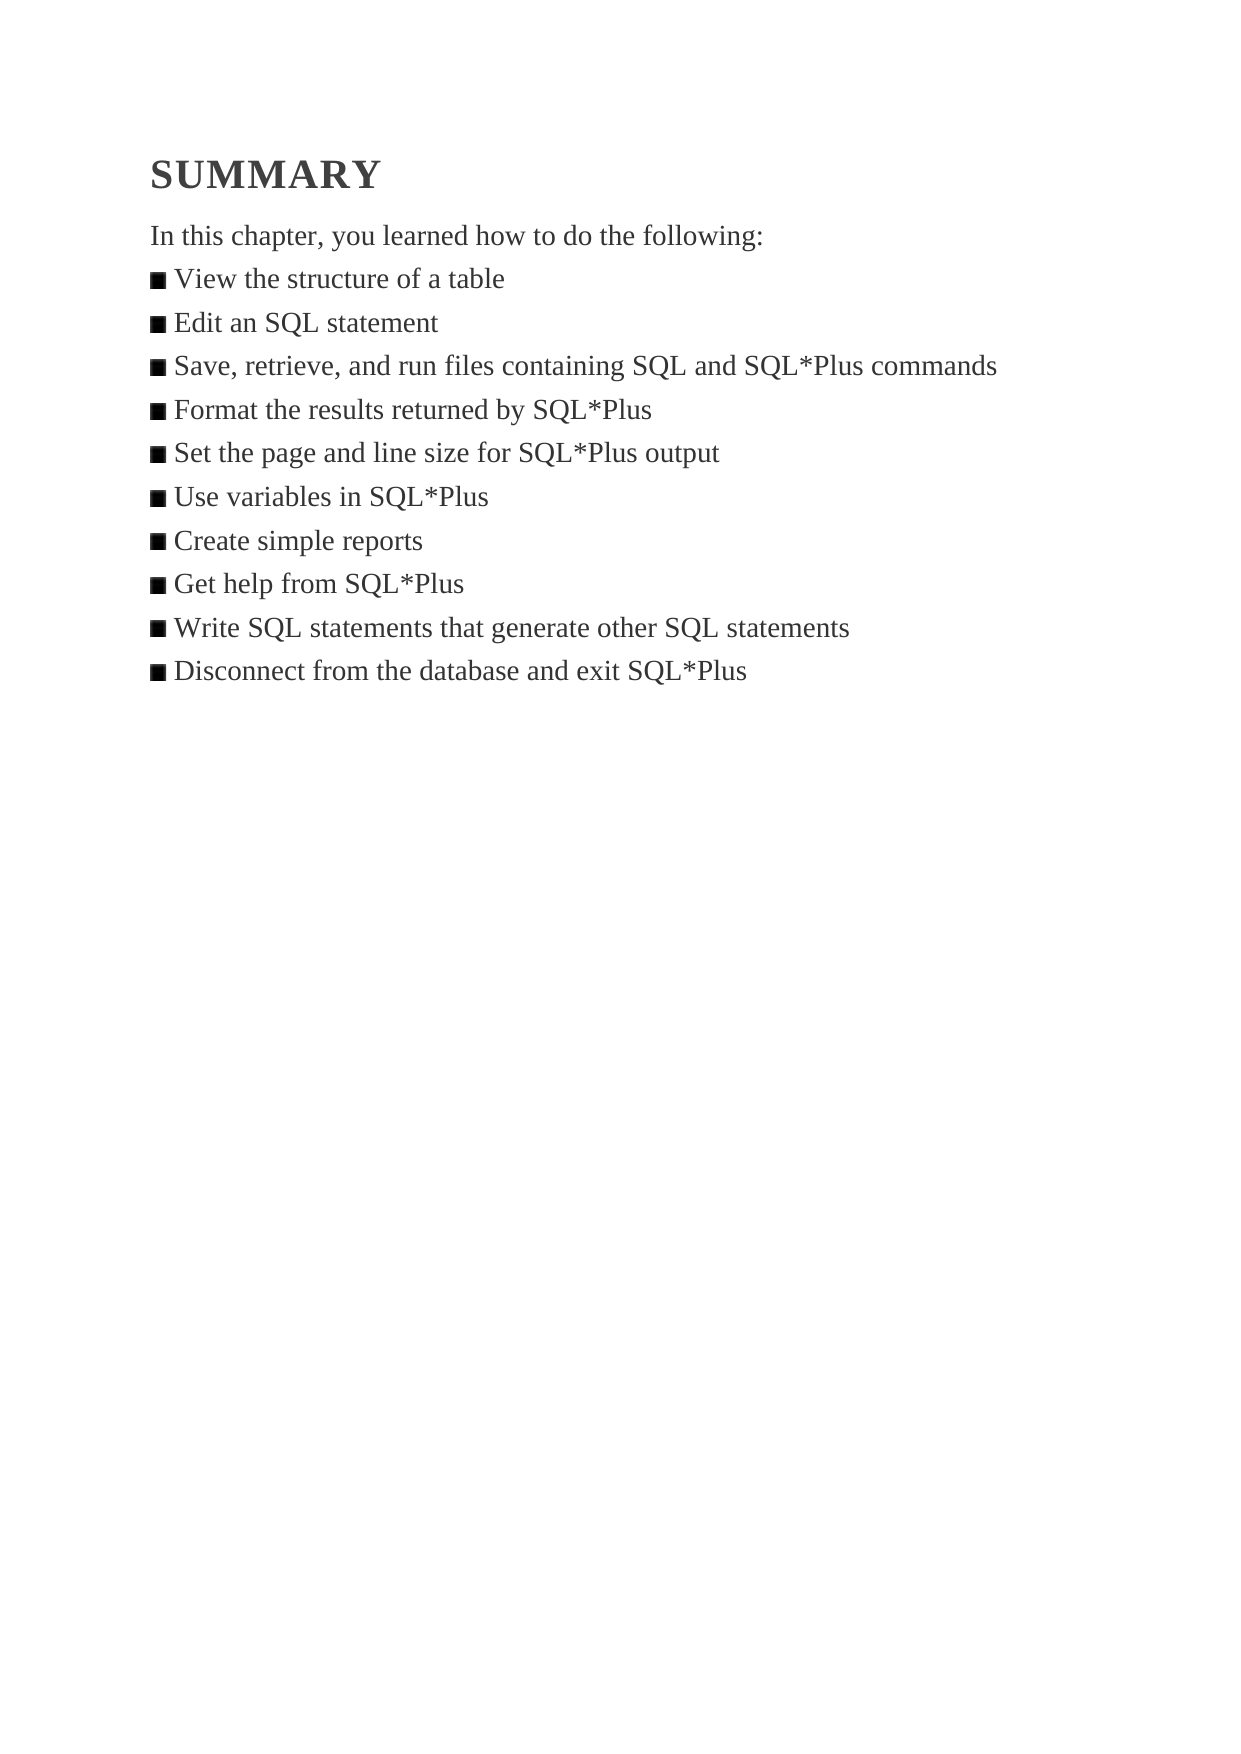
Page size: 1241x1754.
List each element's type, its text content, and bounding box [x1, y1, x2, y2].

text In this chapter, you learned how to do the following: [150, 218, 1090, 251]
picture [150, 664, 167, 681]
text SUMMARY [150, 150, 1090, 198]
text Save, retrieve, and run files containing SQL and SQL*Plus commands [150, 348, 1090, 382]
text Set the page and line size for SQL*Plus output [150, 436, 1090, 469]
text Edit an SQL statement [150, 305, 1090, 338]
text Write SQL statements that generate other SQL statements [150, 610, 1090, 643]
picture [150, 272, 167, 289]
picture [150, 620, 167, 637]
text Create simple reports [150, 523, 1090, 556]
picture [150, 577, 167, 594]
picture [150, 316, 167, 333]
picture [150, 359, 167, 376]
picture [150, 403, 167, 420]
text View the structure of a table [150, 261, 1090, 295]
text Use variables in SQL*Plus [150, 479, 1090, 513]
picture [150, 533, 167, 550]
text Disconnect from the database and exit SQL*Plus [150, 653, 1090, 687]
text Get help from SQL*Plus [150, 566, 1090, 600]
picture [150, 490, 167, 507]
text Format the results returned by SQL*Plus [150, 392, 1090, 426]
picture [150, 446, 167, 463]
